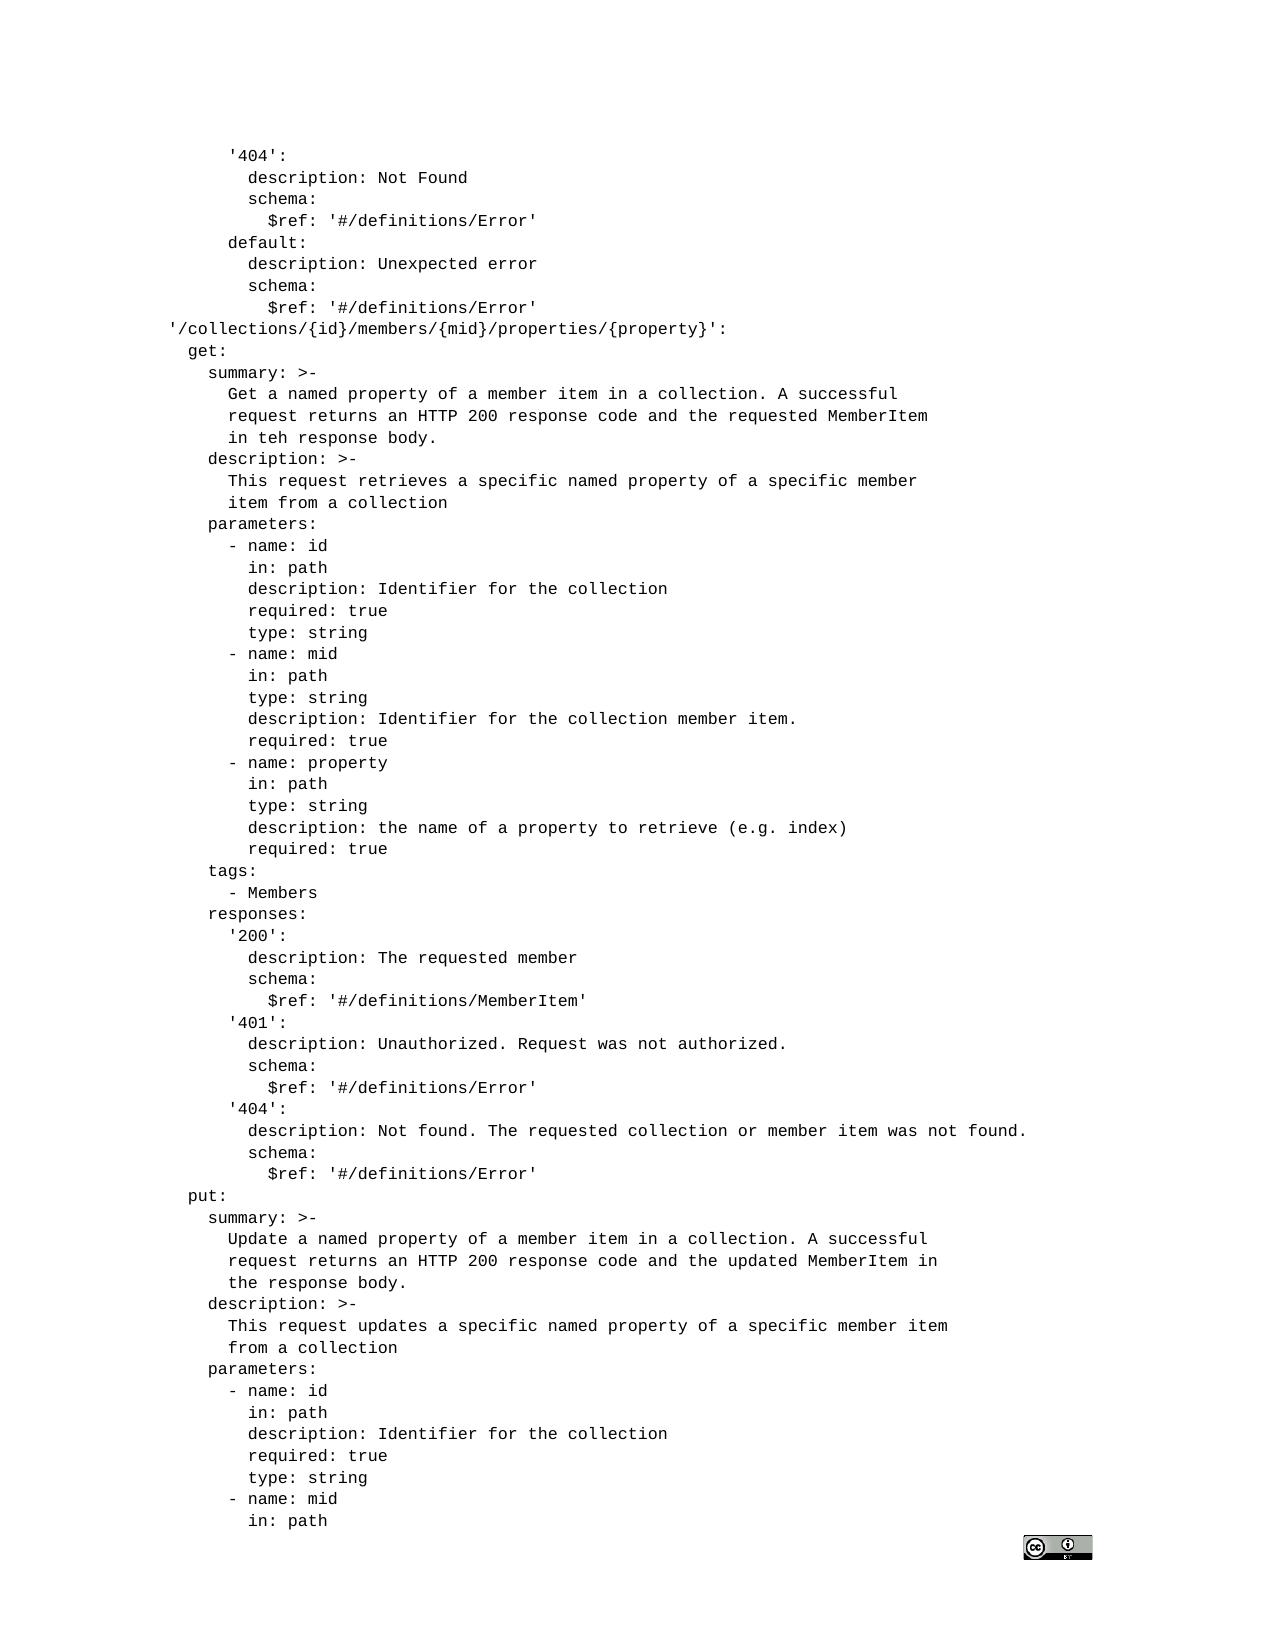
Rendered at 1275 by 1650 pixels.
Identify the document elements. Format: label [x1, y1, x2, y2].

picture [1023, 1535, 1093, 1560]
text [148, 148, 1127, 1531]
